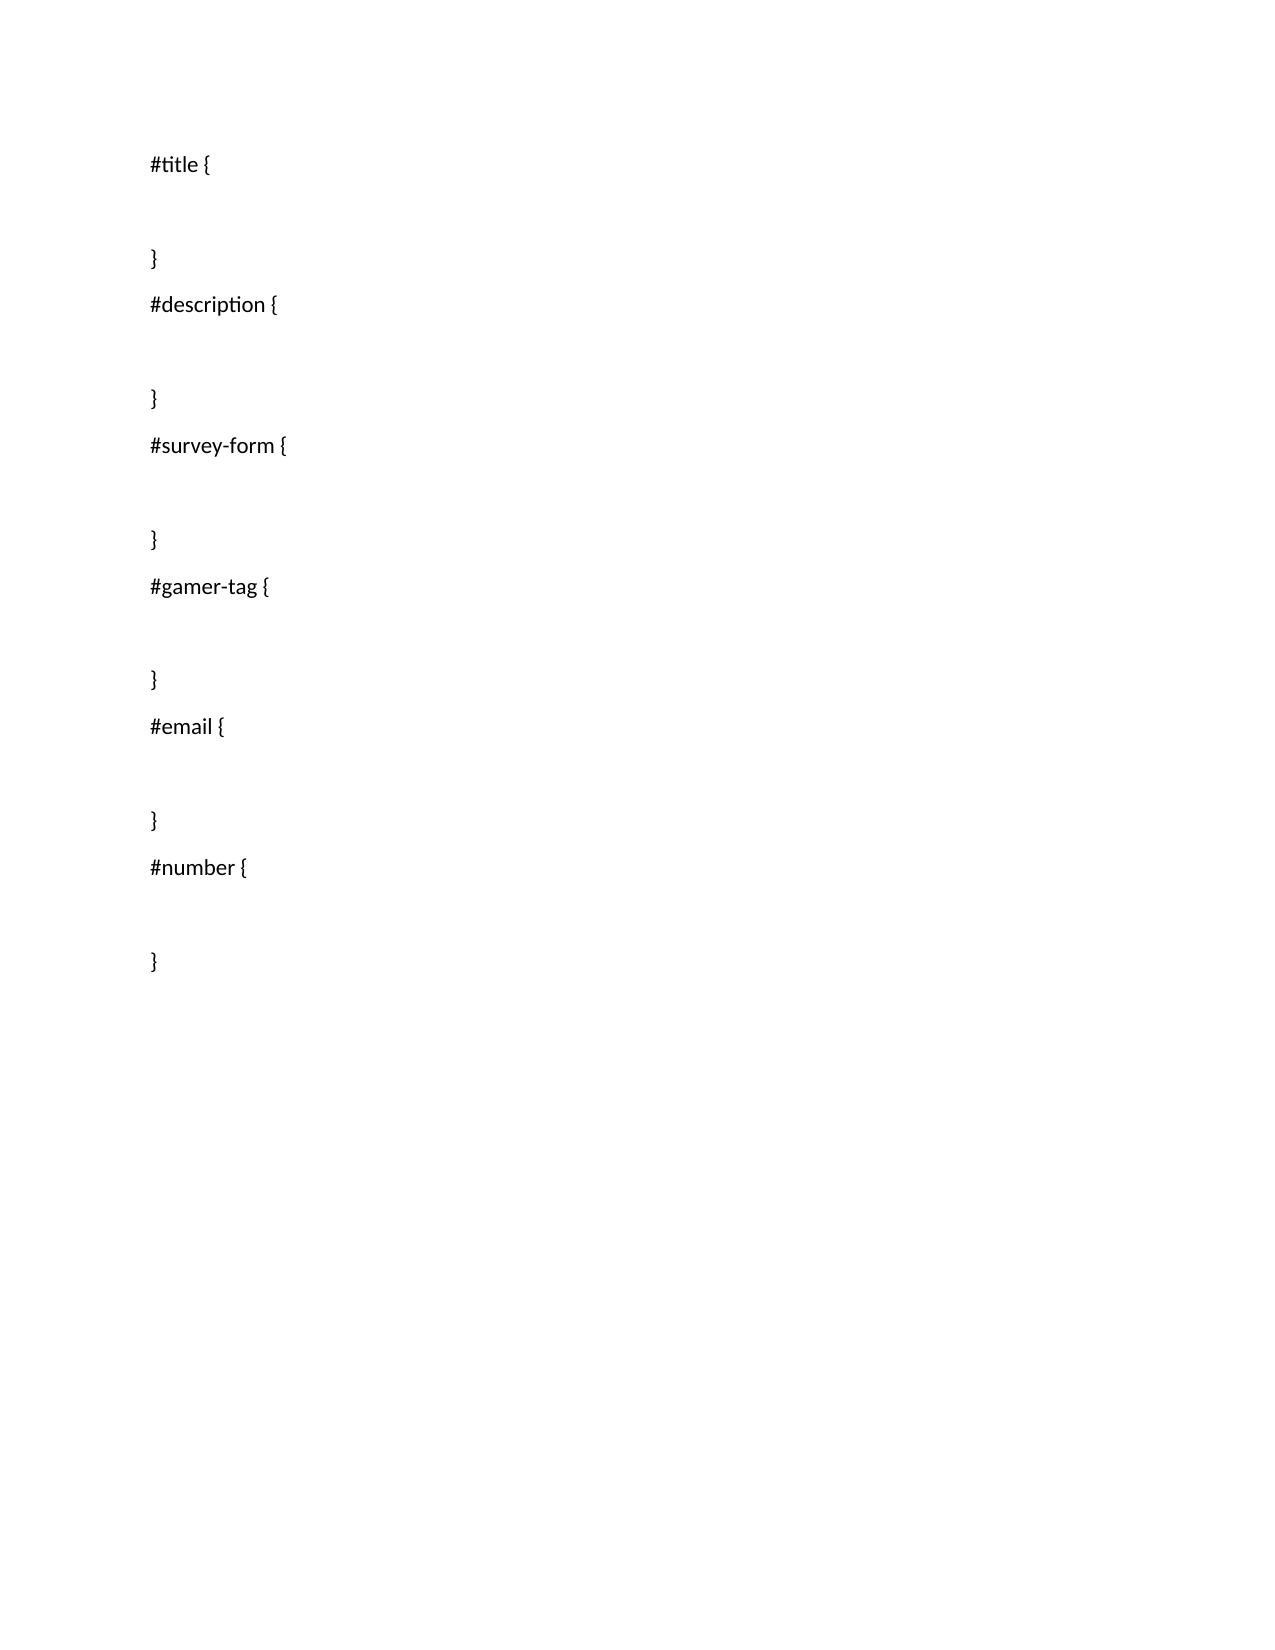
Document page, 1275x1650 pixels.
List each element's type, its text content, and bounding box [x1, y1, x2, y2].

text #gamer-tag { [150, 572, 1125, 600]
text #survey-form { [150, 431, 1125, 459]
text } [150, 384, 1125, 412]
text } [150, 525, 1125, 553]
text #description { [150, 291, 1125, 319]
text } [150, 947, 1125, 975]
text } [150, 244, 1125, 272]
text } [150, 806, 1125, 834]
text } [150, 666, 1125, 694]
text #email { [150, 712, 1125, 741]
text #number { [150, 853, 1125, 881]
text #title { [150, 150, 1125, 178]
